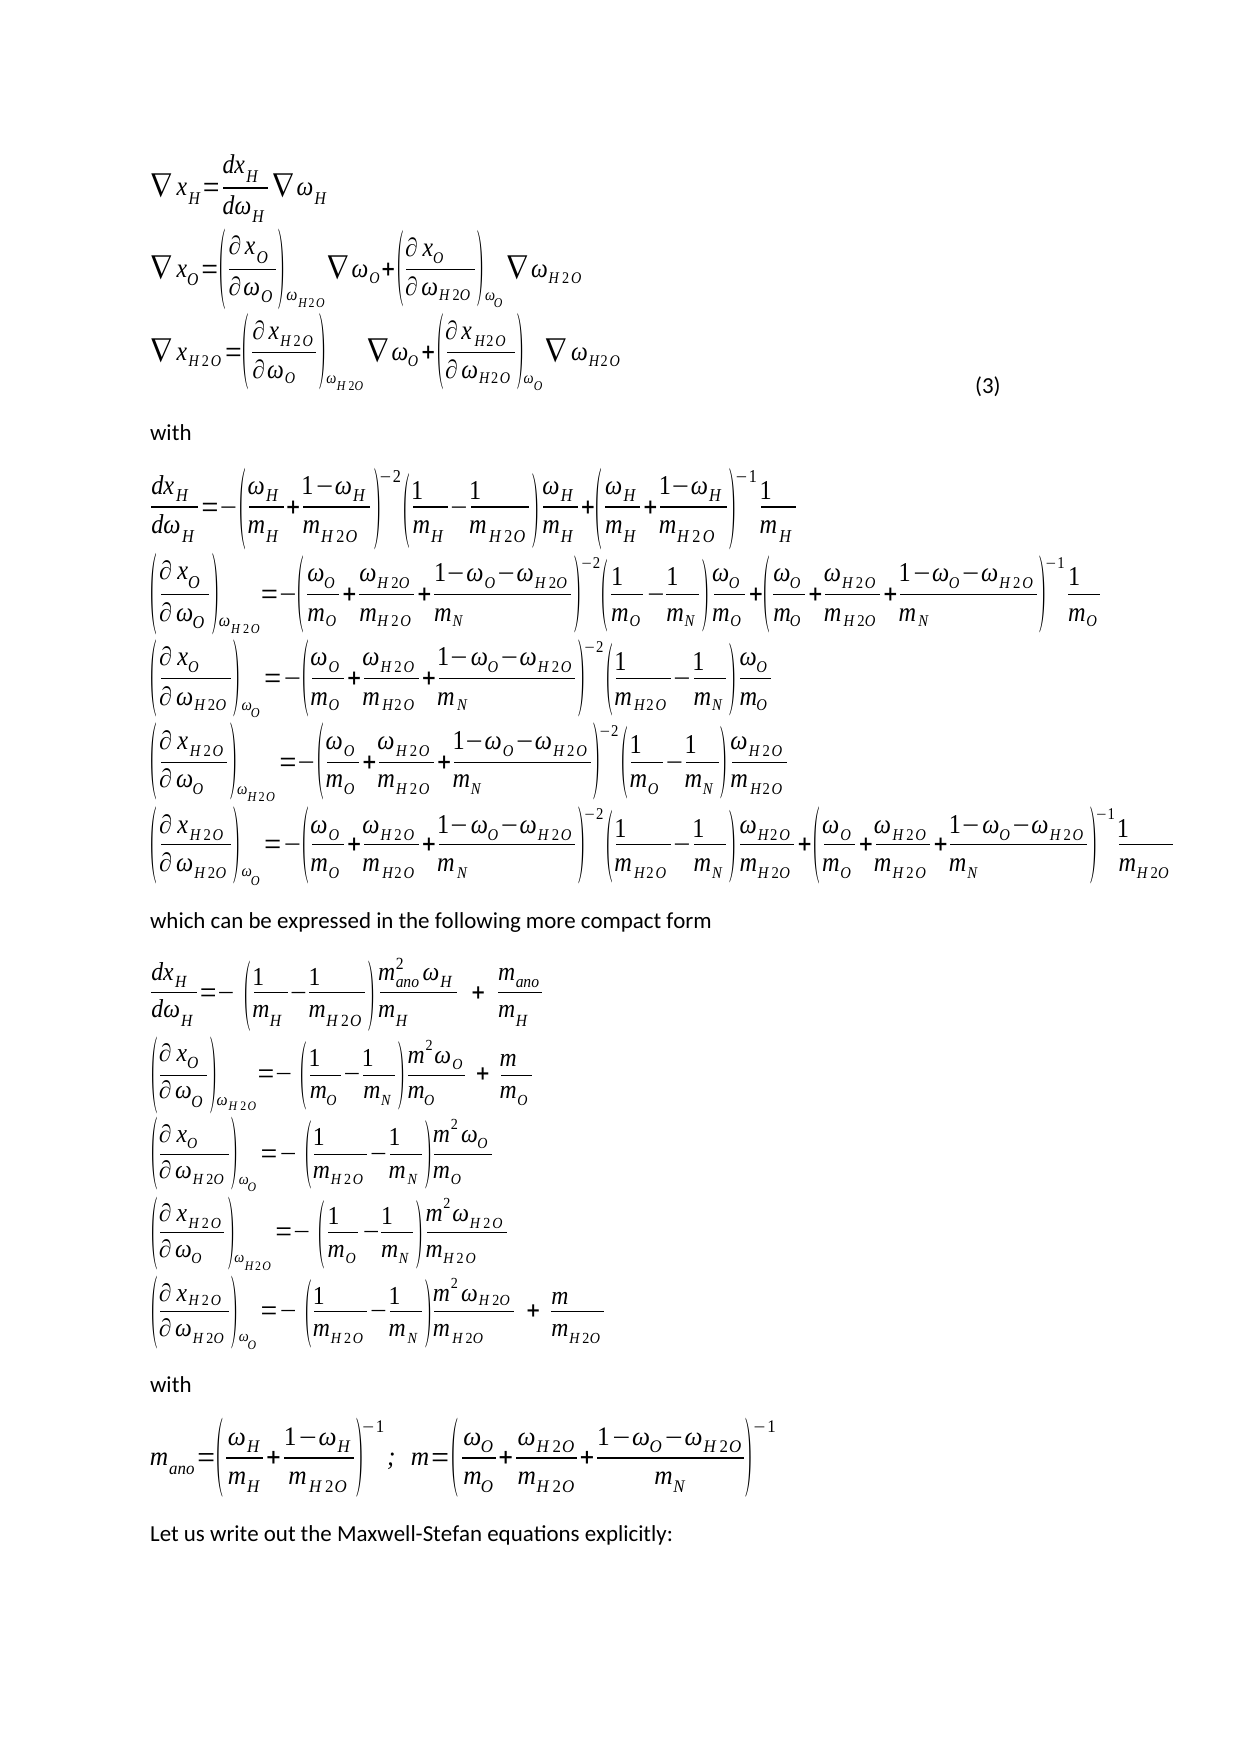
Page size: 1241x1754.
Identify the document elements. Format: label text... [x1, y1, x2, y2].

text (3) [150, 150, 1090, 399]
text with [150, 1371, 1090, 1398]
text which can be expressed in the following more compact form [150, 906, 1090, 934]
text with [150, 418, 1090, 446]
text Let us write out the Maxwell-Stefan equations explicitly: [150, 1519, 1090, 1547]
